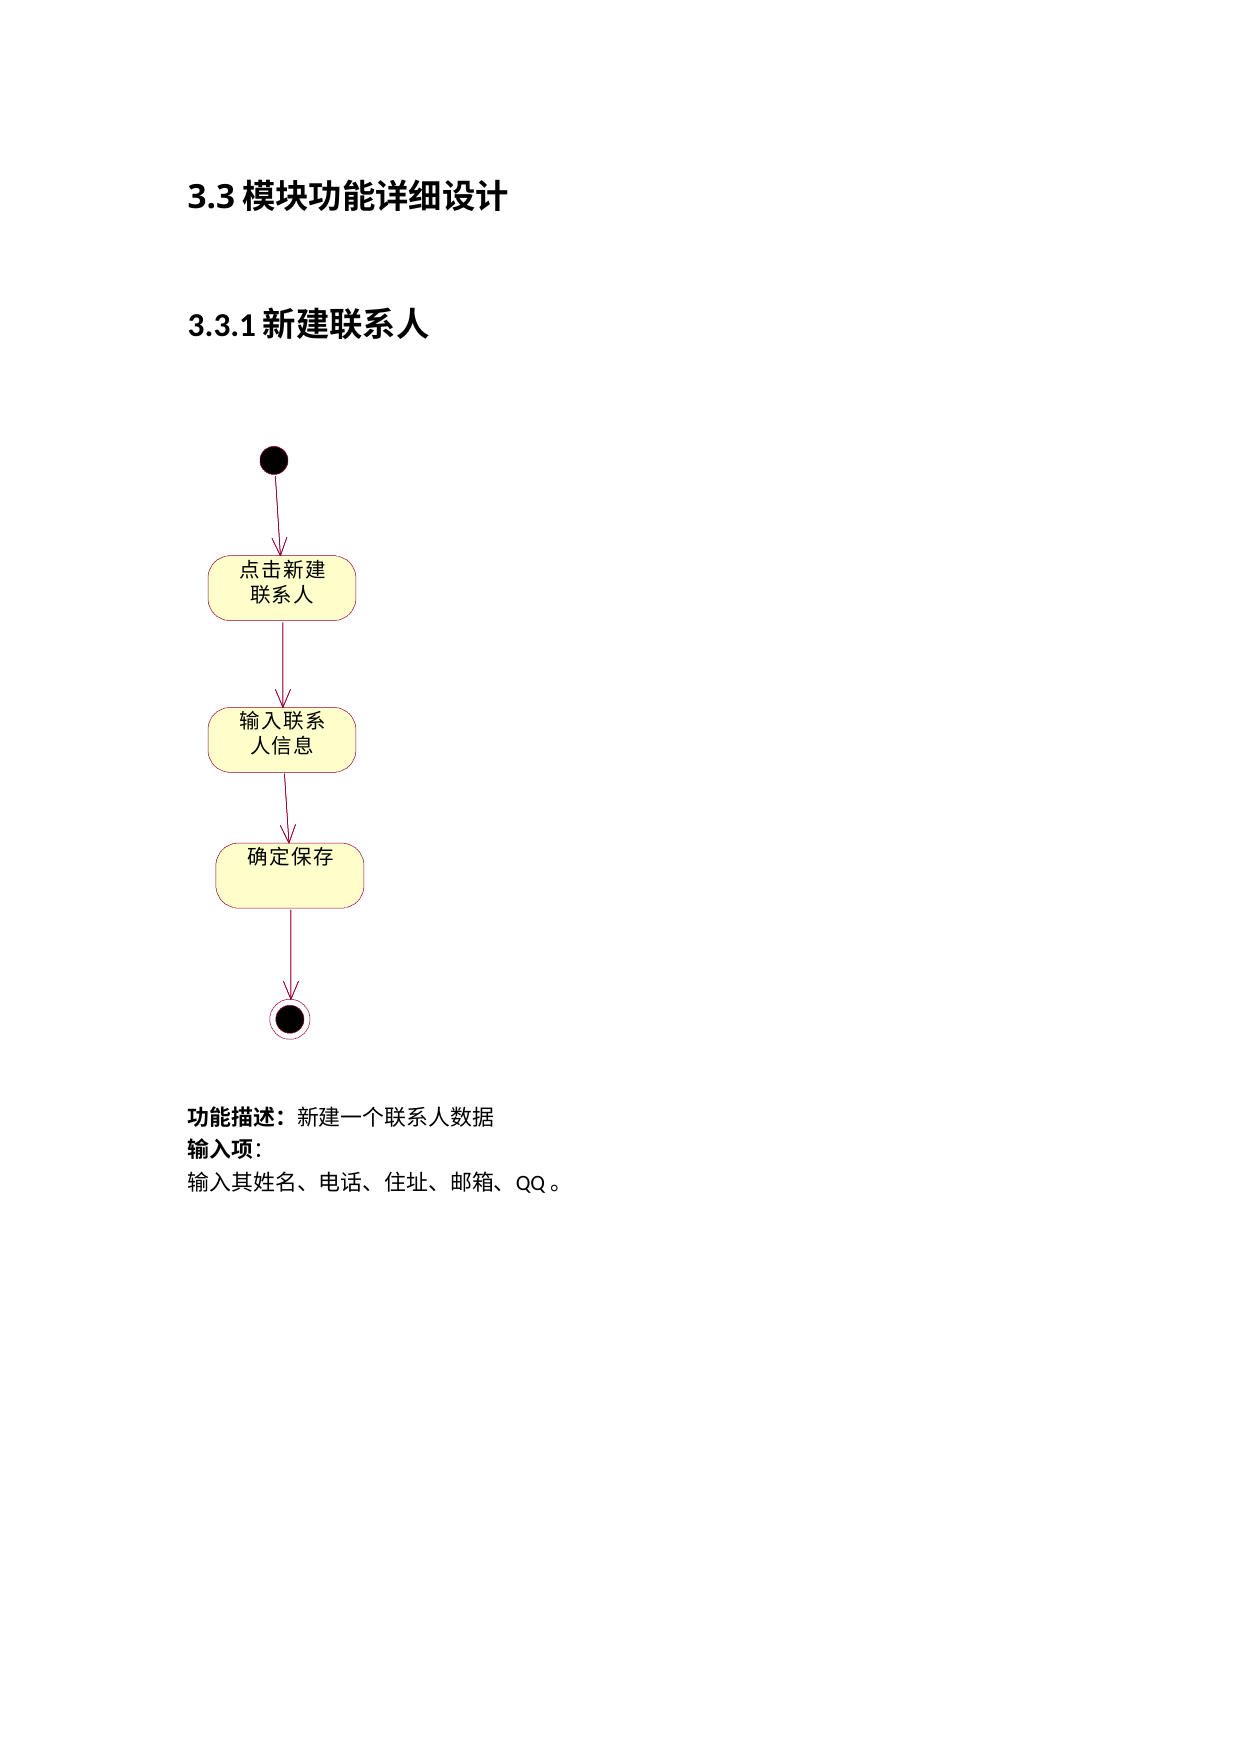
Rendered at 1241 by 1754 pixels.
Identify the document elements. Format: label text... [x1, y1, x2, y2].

text 输入其姓名、电话、住址、邮箱、QQ 。 [187, 1164, 1053, 1197]
text 输入项： [187, 1132, 1053, 1164]
text 功能描述：新建一个联系人数据 [187, 1099, 1053, 1132]
subtitle 3.3.1新建联系人 [187, 289, 1053, 354]
subtitle 3.3模块功能详细设计 [187, 162, 1053, 227]
